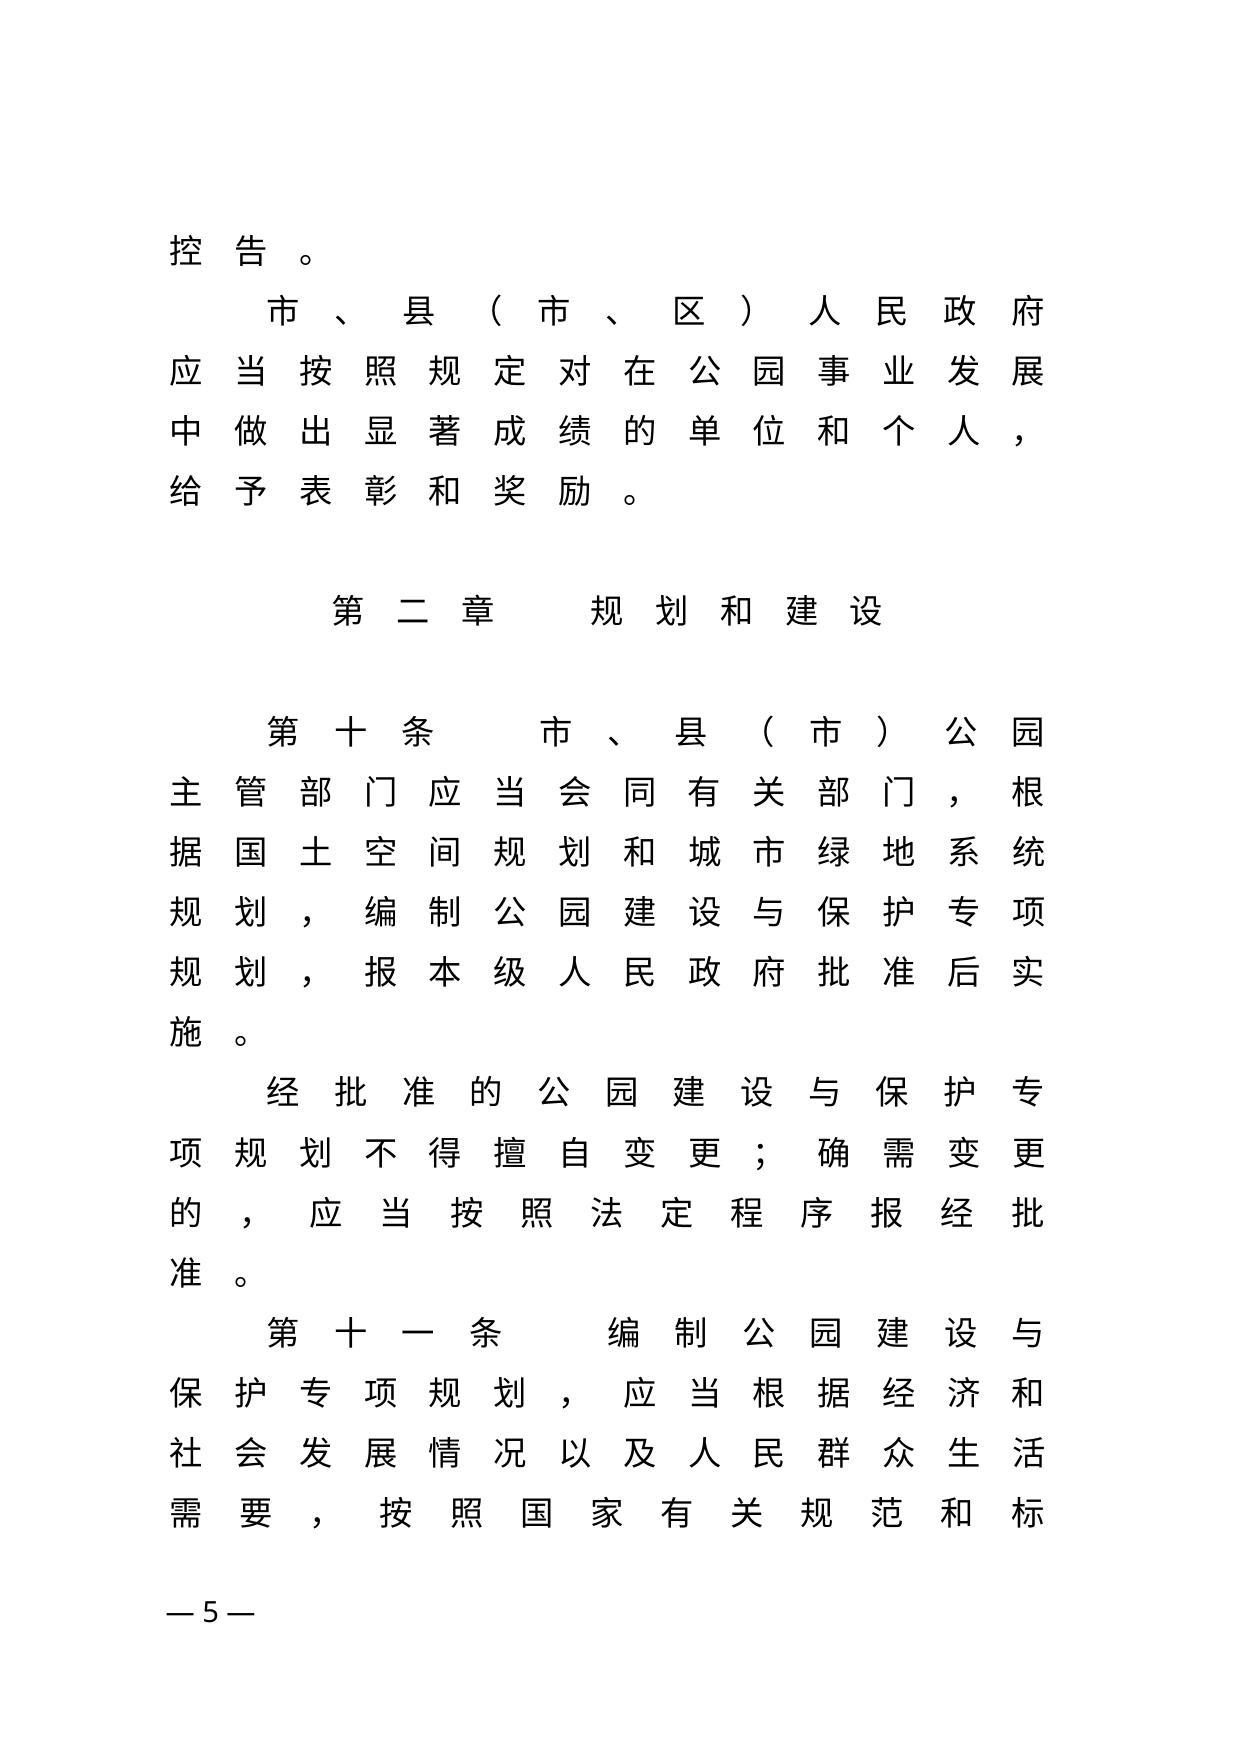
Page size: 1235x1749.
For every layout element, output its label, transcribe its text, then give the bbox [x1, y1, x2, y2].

text 第十条 市、县（市）公园主管部门应当会同有关部门，根据国土空间规划和城市绿地系统规划，编制公园建设与保护专项规划，报本级人民政府批准后实施。 [169, 699, 1077, 1060]
text 第二章 规划和建设 [169, 579, 1077, 639]
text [169, 1301, 1077, 1541]
text 市、县（市、区）人民政府应当按照规定对在公园事业发展中做出显著成绩的单位和个人，给予表彰和奖励。 [169, 279, 1077, 519]
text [169, 219, 1077, 279]
text 经批准的公园建设与保护专项规划不得擅自变更；确需变更的，应当按照法定程序报经批准。 [169, 1060, 1077, 1301]
